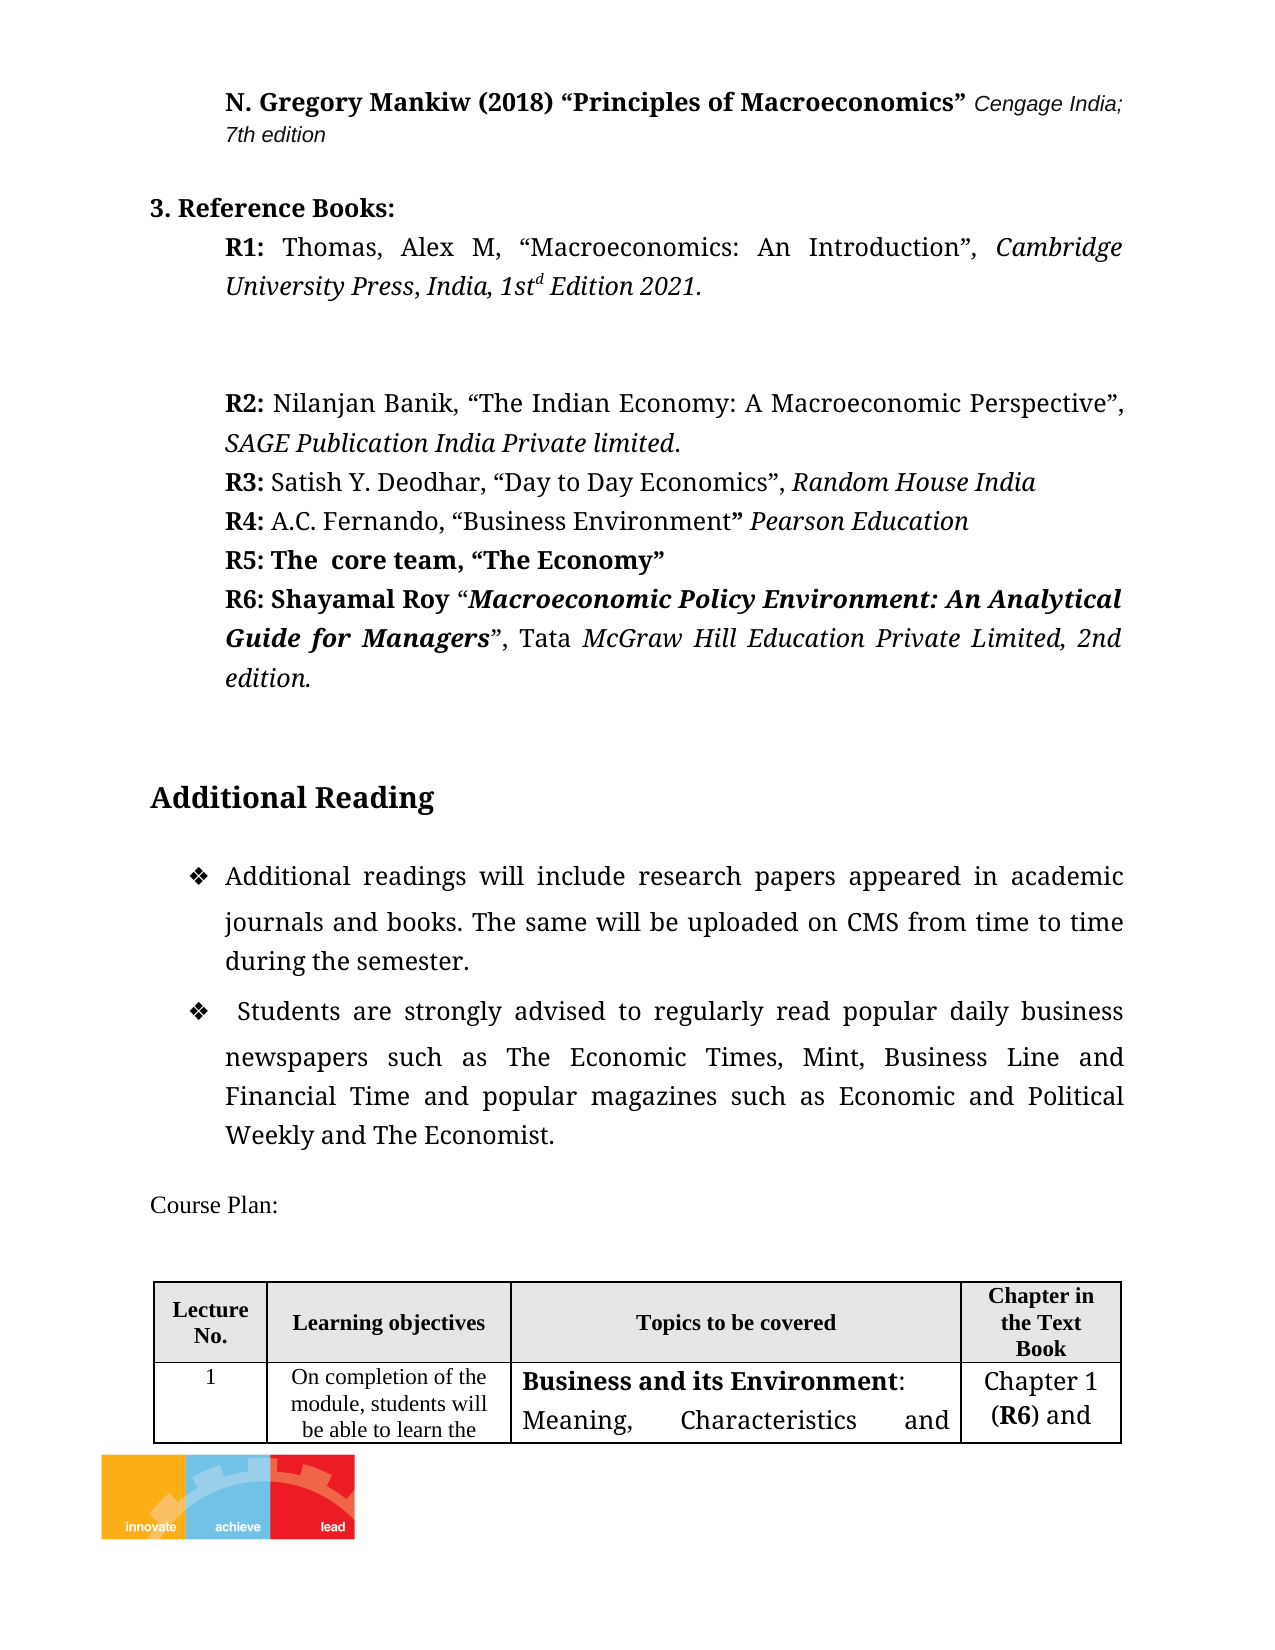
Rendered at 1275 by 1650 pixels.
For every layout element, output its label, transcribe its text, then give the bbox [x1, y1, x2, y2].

text R6: Shayamal Roy “Macroeconomic Policy Environment: An Analytical Guide for Managers”, Tata McGraw Hill Education Private Limited, 2nd edition. [225, 582, 1125, 694]
list Students are strongly advised to regularly read popular daily business newspapers such as The Economic Times, Mint, Business Line and Financial Time and popular magazines such as Economic and Political Weekly and The Economist. [187, 983, 1125, 1152]
table_header Learning objectives [268, 1283, 510, 1362]
text R5: The core team, “The Economy” [225, 543, 1125, 577]
picture [93, 1447, 363, 1547]
table_header Topics to be covered [512, 1283, 960, 1362]
table_cell 1 [155, 1363, 266, 1442]
list Additional readings will include research papers appeared in academic journals and books. The same will be uploaded on CMS from time to time during the semester. [187, 848, 1125, 978]
text N. Gregory Mankiw (2018) “Principles of Macroeconomics” Cengage India; 7th edition [225, 84, 1125, 147]
table_header Lecture No. [155, 1283, 266, 1362]
text R1: Thomas, Alex M, “Macroeconomics: An Introduction”, Cambridge University Press, India, 1std Edition 2021. [225, 229, 1125, 303]
text R2: Nilanjan Banik, “The Indian Economy: A Macroeconomic Perspective”, SAGE Publication India Private limited. [225, 386, 1125, 459]
text 3. Reference Books: [150, 190, 1125, 224]
table_header Chapter in the Text Book [962, 1283, 1120, 1362]
text R3: Satish Y. Deodhar, “Day to Day Economics”, Random House India [225, 464, 1125, 498]
table_cell Chapter 1 (R6) and additional readings [962, 1363, 1120, 1442]
text R4: A.C. Fernando, “Business Environment” Pearson Education [225, 504, 1125, 538]
text Additional Reading [150, 778, 1125, 817]
text Course Plan: [150, 1190, 1125, 1219]
